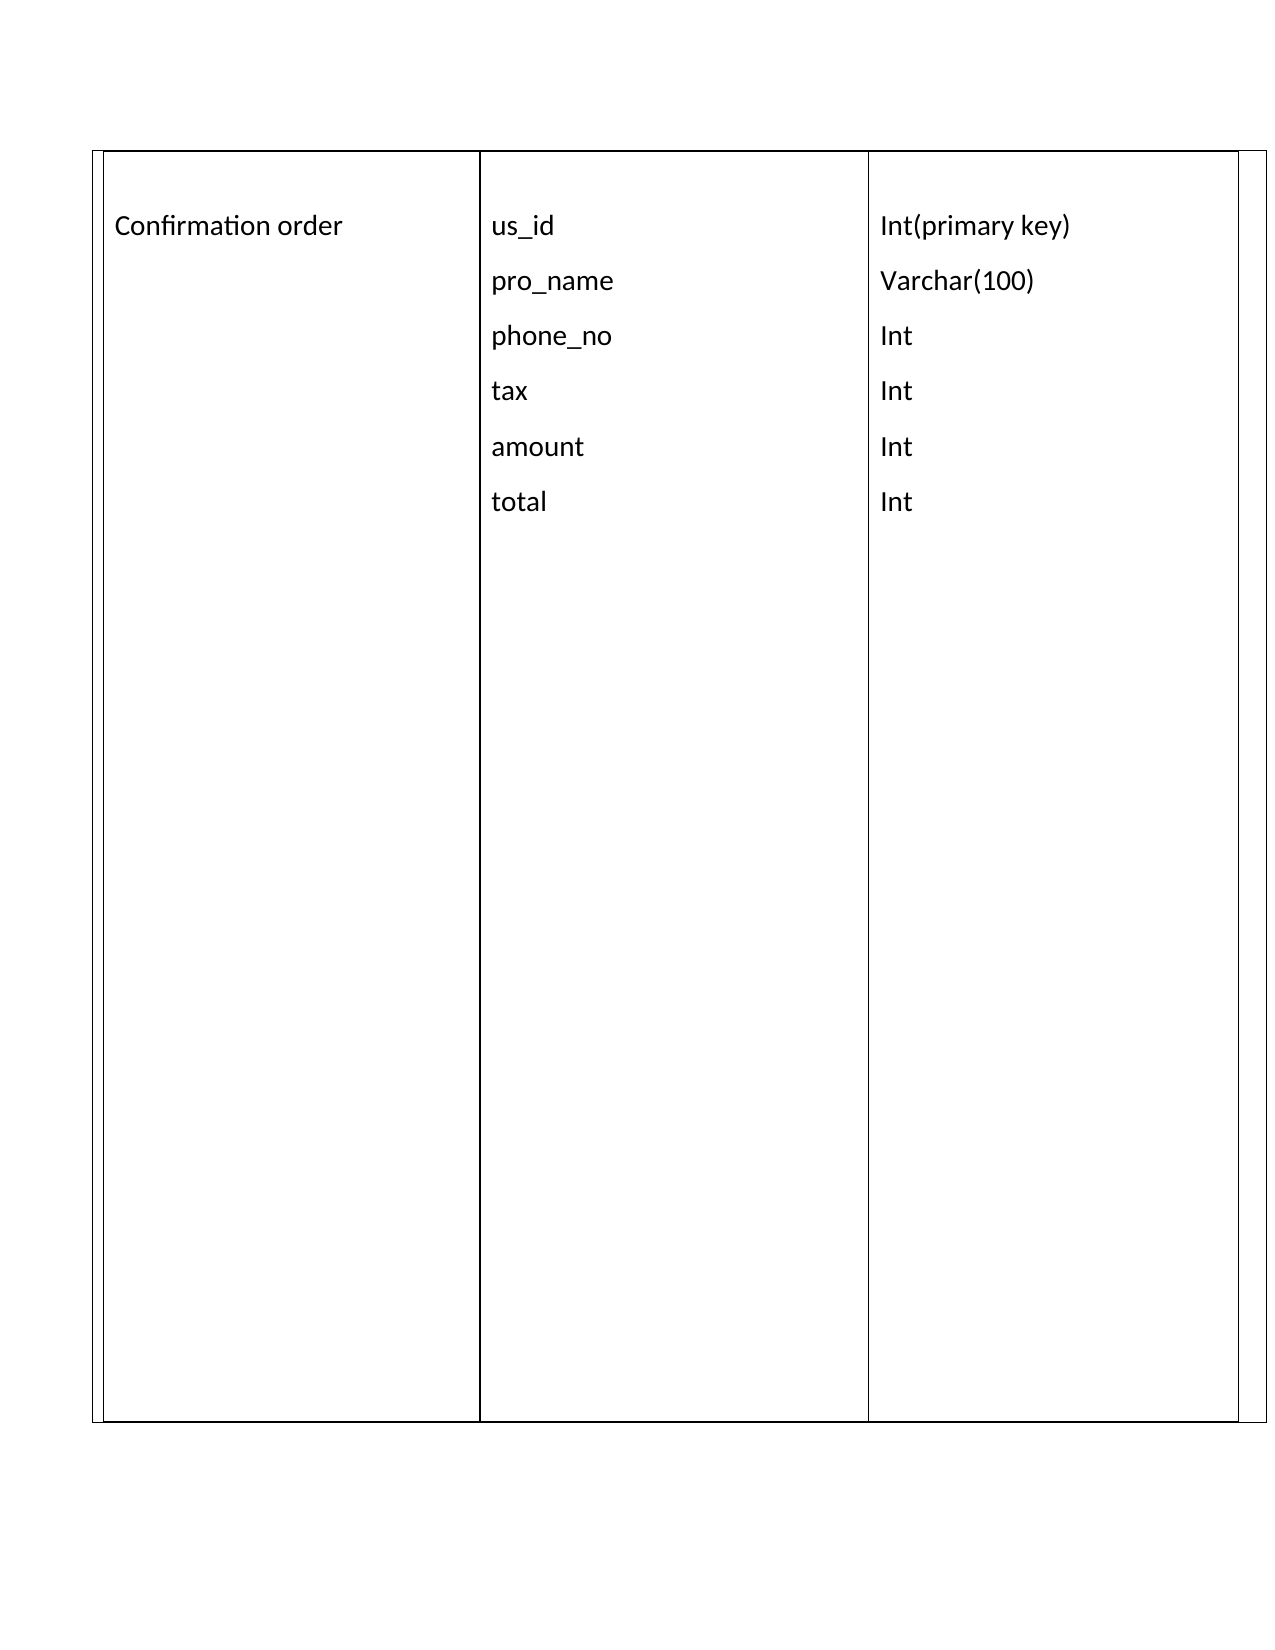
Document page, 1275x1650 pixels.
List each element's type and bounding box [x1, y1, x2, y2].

table_header [1239, 151, 1266, 1422]
table_header [93, 151, 103, 1422]
table_header [481, 152, 868, 1421]
table_header [869, 152, 1238, 1421]
table_header [104, 152, 479, 1421]
